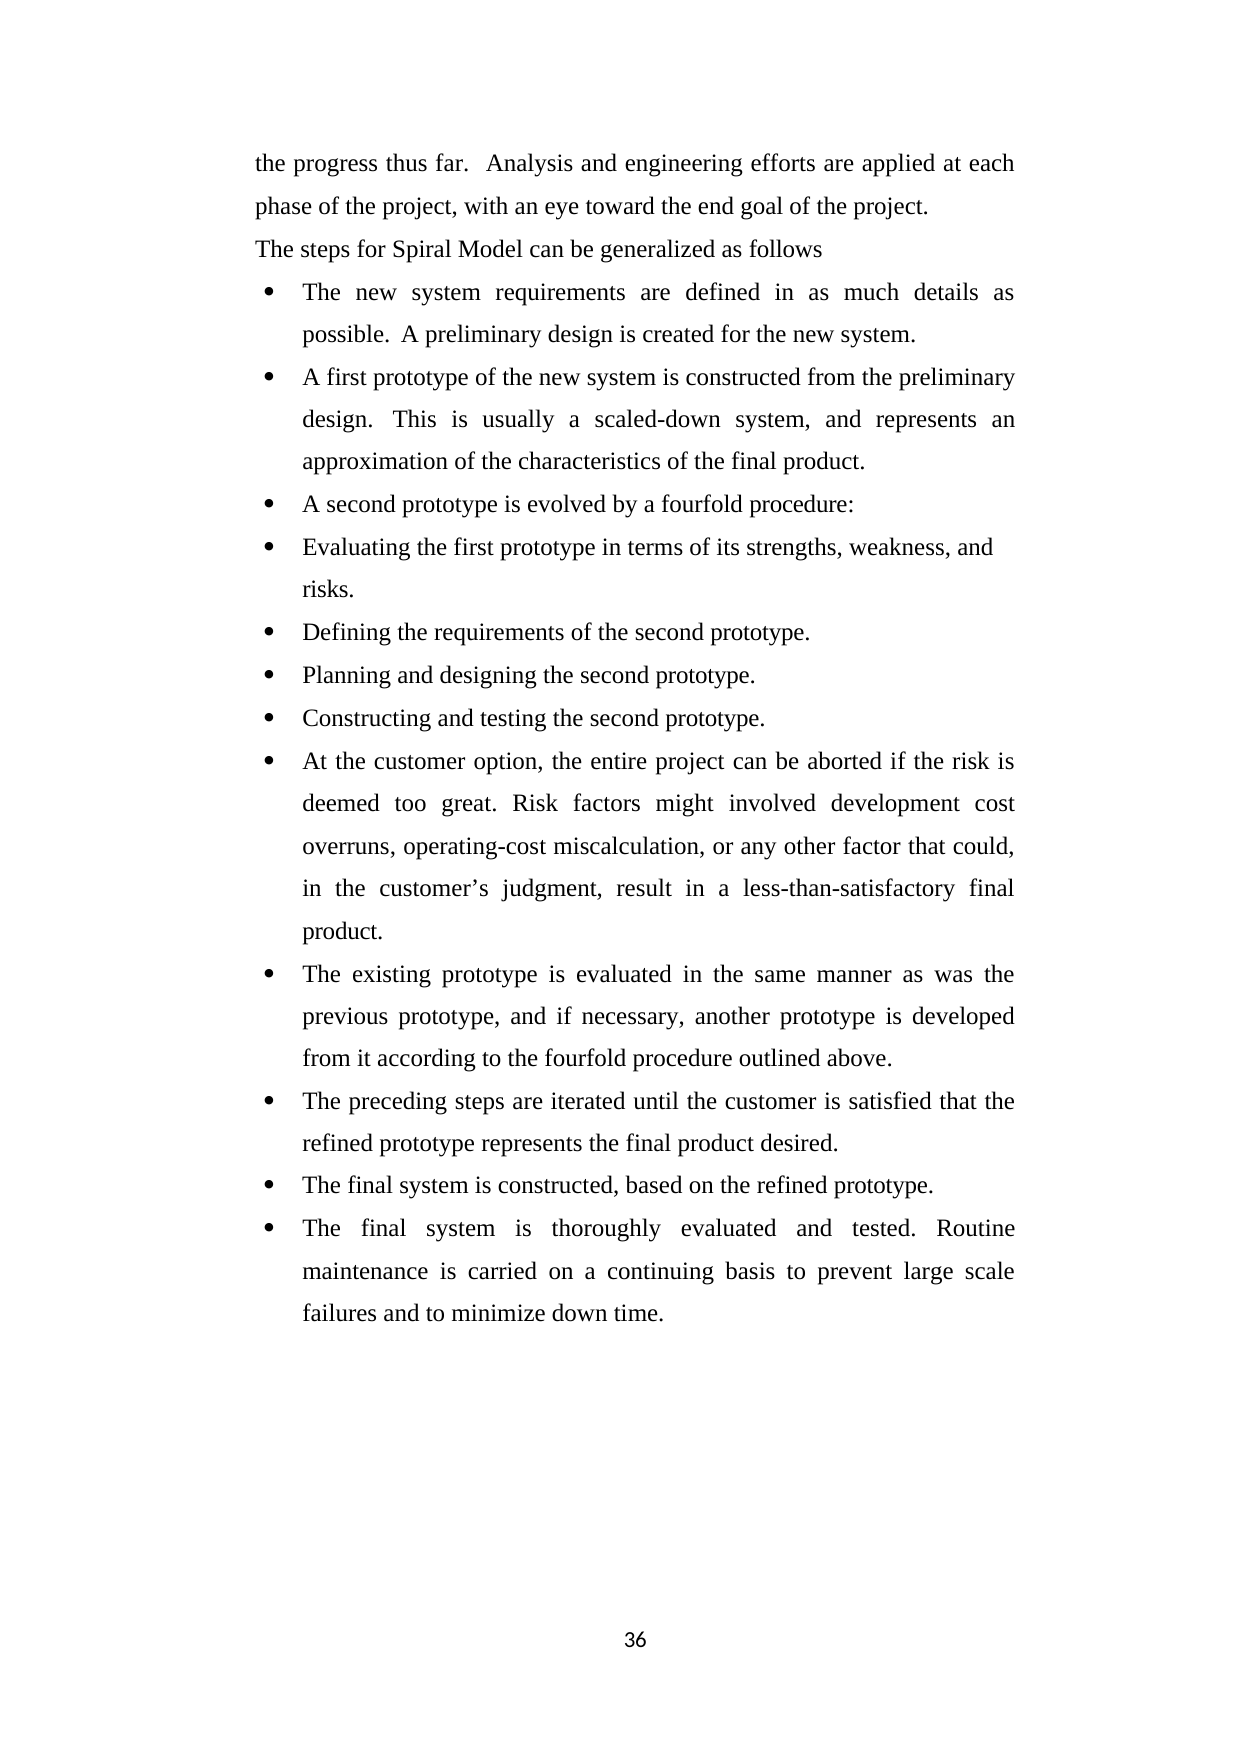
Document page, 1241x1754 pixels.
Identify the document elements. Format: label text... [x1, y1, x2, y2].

list The preceding steps are iterated until the customer is satisfied that the refined prototype represents the final product desired. [264, 1086, 1016, 1157]
list The final system is constructed, based on the refined prototype. [264, 1170, 1071, 1199]
list Constructing and testing the second prototype. [264, 703, 1071, 731]
list A second prototype is evolved by a fourfold procedure: [264, 489, 1071, 518]
text The steps for Spiral Model can be generalized as follows [255, 234, 1071, 263]
list A first prototype of the new system is constructed from the preliminary design. This is usually a scaled-down system, and represents an approximation of the characteristics of the final product. [264, 362, 1016, 475]
list Planning and designing the second prototype. [264, 660, 1071, 688]
list The final system is thoroughly evaluated and tested. Routine maintenance is carried on a continuing basis to prevent large scale failures and to minimize down time. [264, 1213, 1015, 1327]
list At the customer option, the entire project can be aborted if the risk is deemed too great. Risk factors might involved development cost overruns, operating-cost miscalculation, or any other factor that could, in the customer’s judgment, result in a less-than-satisfactory final product. [264, 746, 1016, 944]
text the progress thus far. Analysis and engineering efforts are applied at each phase of the project, with an eye toward the end goal of the project. [255, 148, 1015, 220]
list Defining the requirements of the second prototype. [264, 617, 1071, 645]
list Evaluating the first prototype in terms of its strengths, weakness, and risks. [264, 532, 1015, 603]
list The existing prototype is evaluated in the same manner as was the previous prototype, and if necessary, another prototype is developed from it according to the fourfold procedure outlined above. [264, 959, 1015, 1072]
list The new system requirements are defined in as much details as possible. A preliminary design is created for the new system. [264, 277, 1015, 348]
